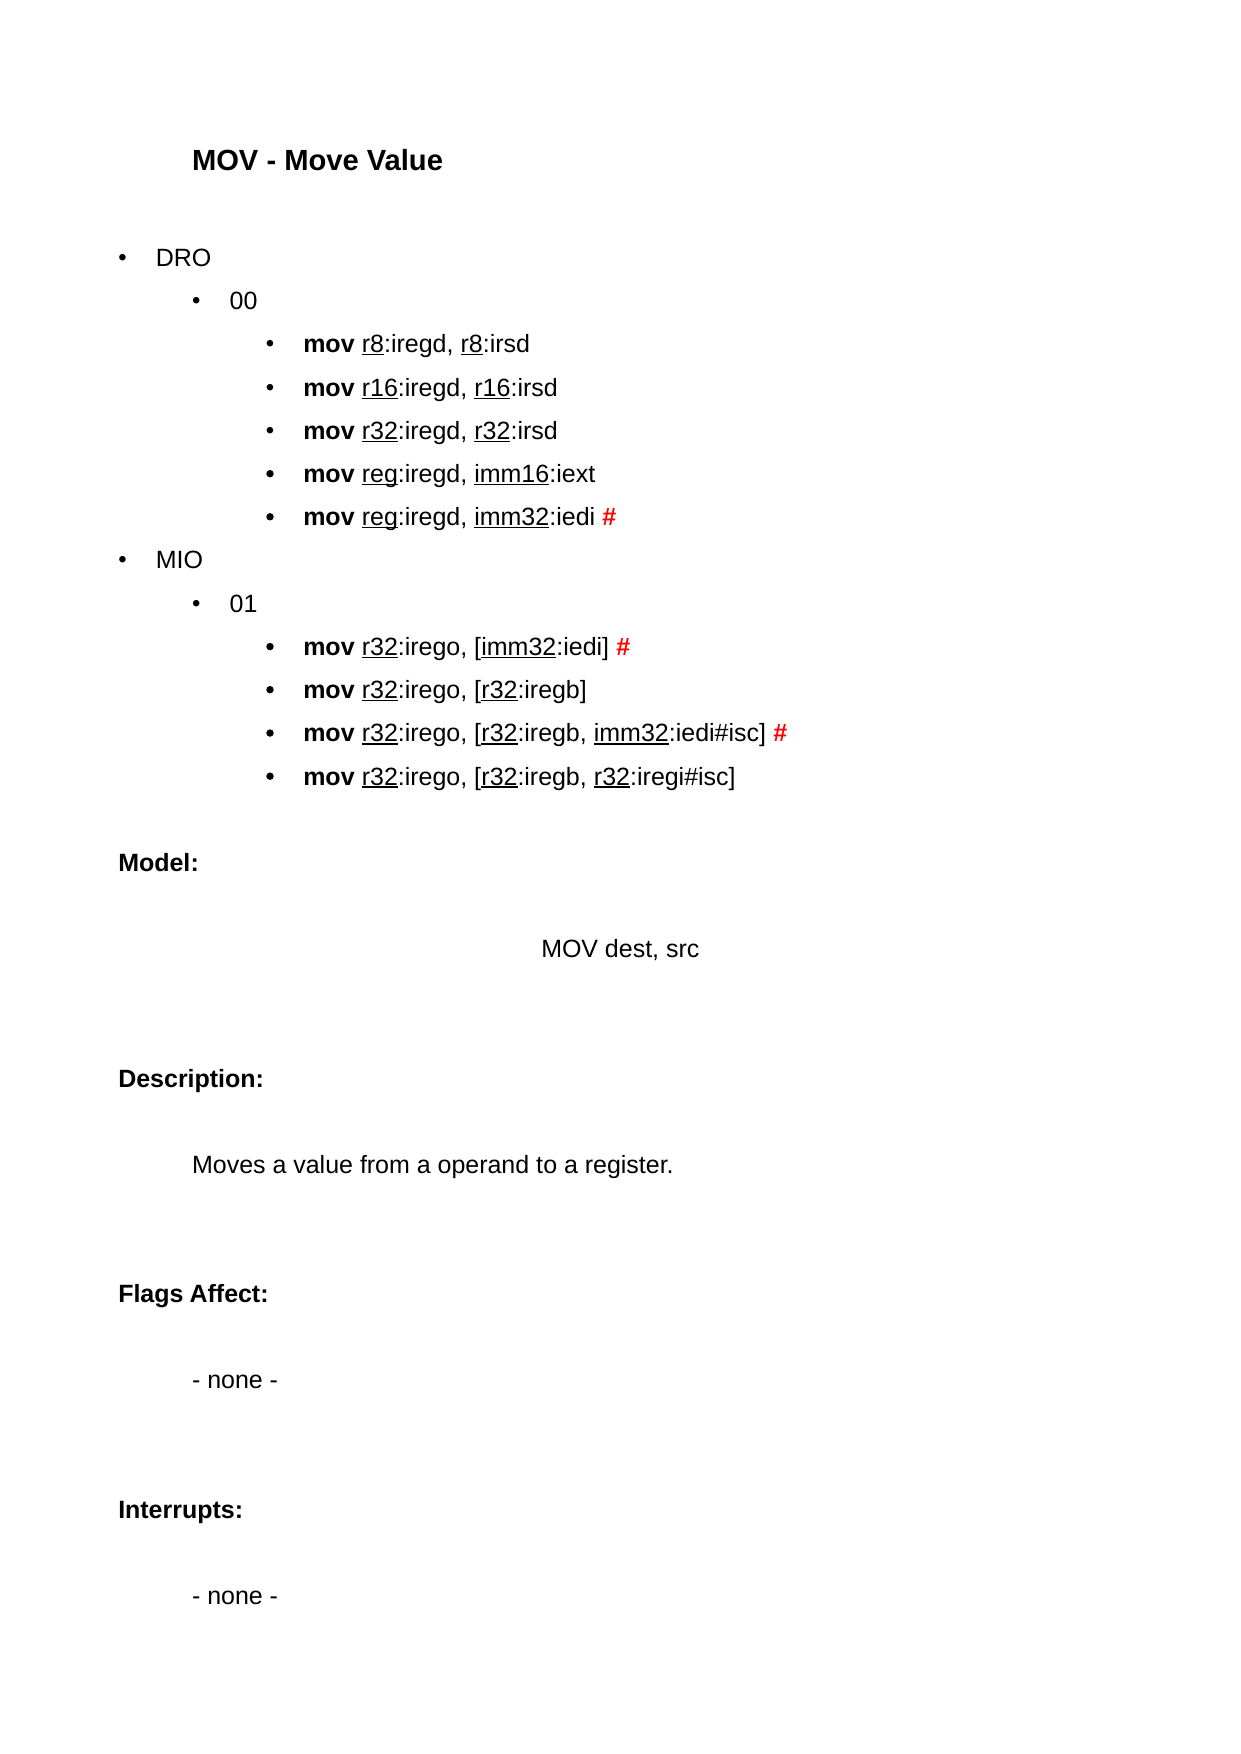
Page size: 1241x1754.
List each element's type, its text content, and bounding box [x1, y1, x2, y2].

list mov r32:irego, [r32:iregb, r32:iregi#isc] [266, 762, 1122, 790]
list 00 [192, 286, 1122, 315]
list mov reg:iregd, imm16:iext [266, 459, 1122, 488]
list mov reg:iregd, imm32:iedi # [266, 502, 1122, 531]
list mov r16:iregd, r16:irsd [266, 372, 1122, 401]
text - none - [118, 1581, 1122, 1610]
list mov r32:irego, [r32:iregb] [266, 675, 1122, 704]
list mov r32:irego, [r32:iregb, imm32:iedi#isc] # [266, 718, 1122, 747]
list mov r32:iregd, r32:irsd [266, 416, 1122, 444]
text Flags Affect: [118, 1279, 1122, 1308]
list mov r8:iregd, r8:irsd [266, 329, 1122, 358]
text Moves a value from a operand to a register. [118, 1150, 1122, 1178]
text MOV dest, src [118, 934, 1122, 963]
list DRO [118, 243, 1122, 272]
subtitle MOV - Move Value [192, 143, 1122, 177]
list 01 [192, 589, 1122, 617]
list MIO [118, 545, 1122, 574]
list mov r32:irego, [imm32:iedi] # [266, 632, 1122, 661]
text Interrupts: [118, 1495, 1122, 1523]
text Model: [118, 848, 1122, 877]
text - none - [118, 1365, 1122, 1394]
text Description: [118, 1063, 1122, 1092]
